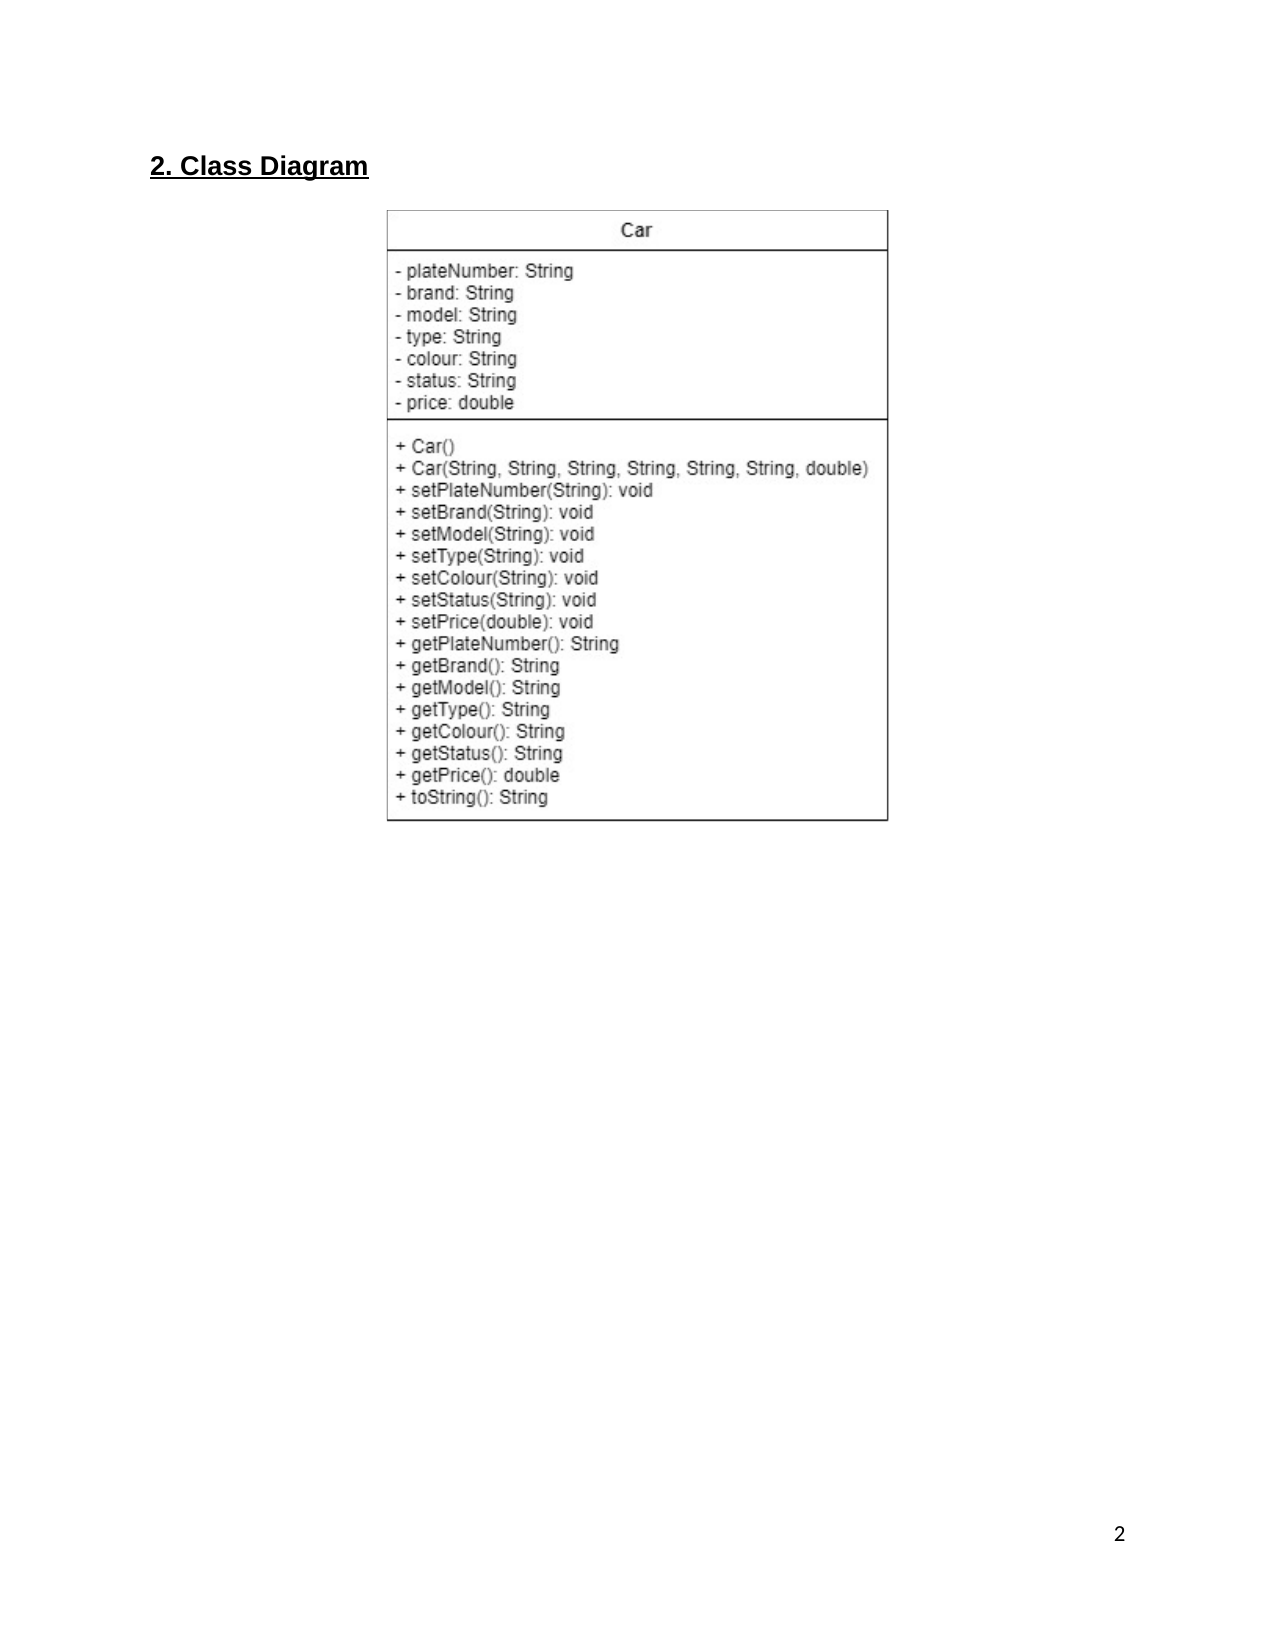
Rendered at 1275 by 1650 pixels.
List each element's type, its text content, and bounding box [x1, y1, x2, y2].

text 2. Class Diagram [150, 150, 1125, 181]
picture [386, 210, 889, 826]
